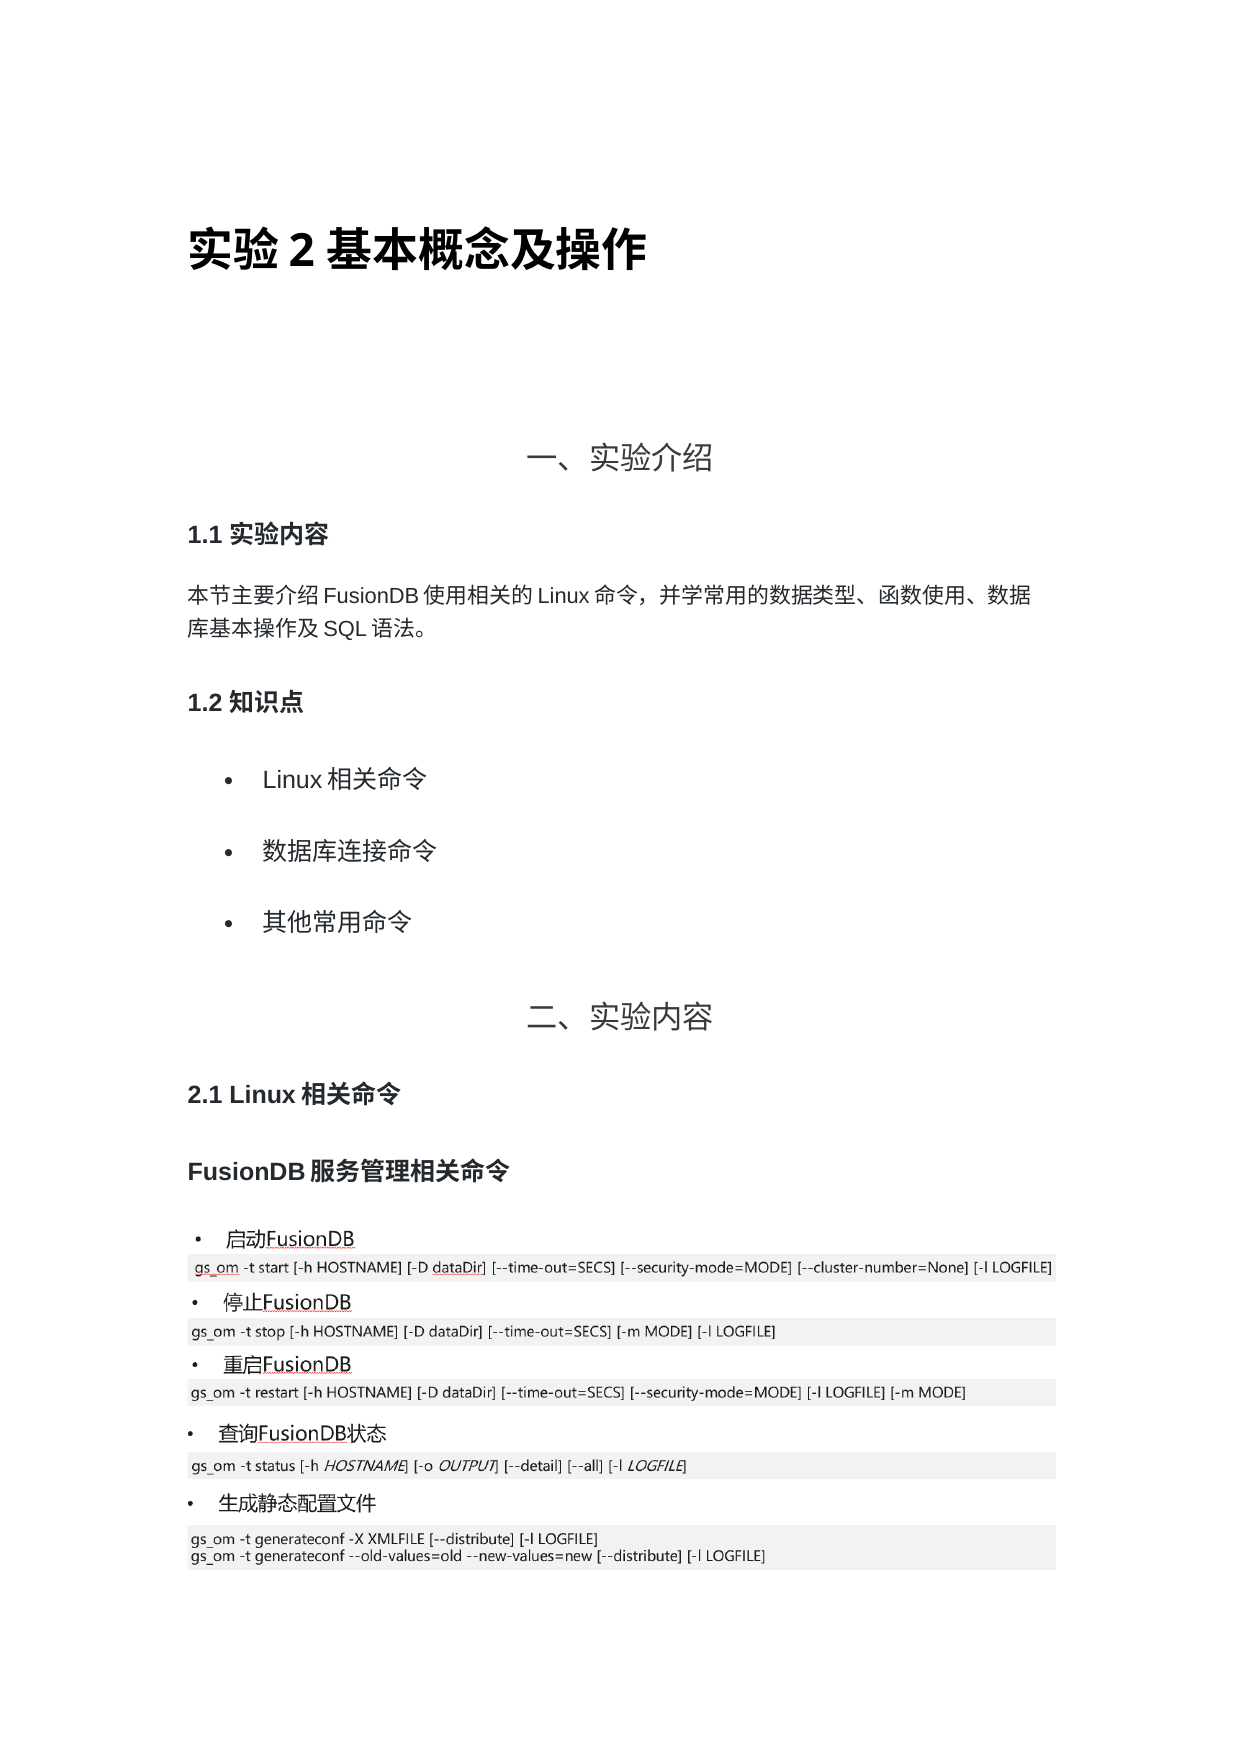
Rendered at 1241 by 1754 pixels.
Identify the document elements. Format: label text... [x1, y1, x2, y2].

picture [187, 1227, 1056, 1575]
text 一、实验介绍 [187, 423, 1053, 488]
list 其他常用命令 [225, 888, 1053, 953]
text 1.1 实验内容 [187, 501, 1053, 566]
text 二、实验内容 [187, 982, 1053, 1047]
list 数据库连接命令 [225, 817, 1053, 882]
list Linux相关命令 [225, 746, 1053, 811]
text 2.1 Linux相关命令 [187, 1060, 1053, 1125]
subtitle 实验2 基本概念及操作 [187, 197, 1053, 295]
text 1.2 知识点 [187, 668, 1053, 733]
text FusionDB服务管理相关命令 [187, 1137, 1053, 1202]
text 本节主要介绍FusionDB使用相关的Linux命令，并学常用的数据类型、函数使用、数据库基本操作及SQL语法。 [187, 578, 1053, 643]
